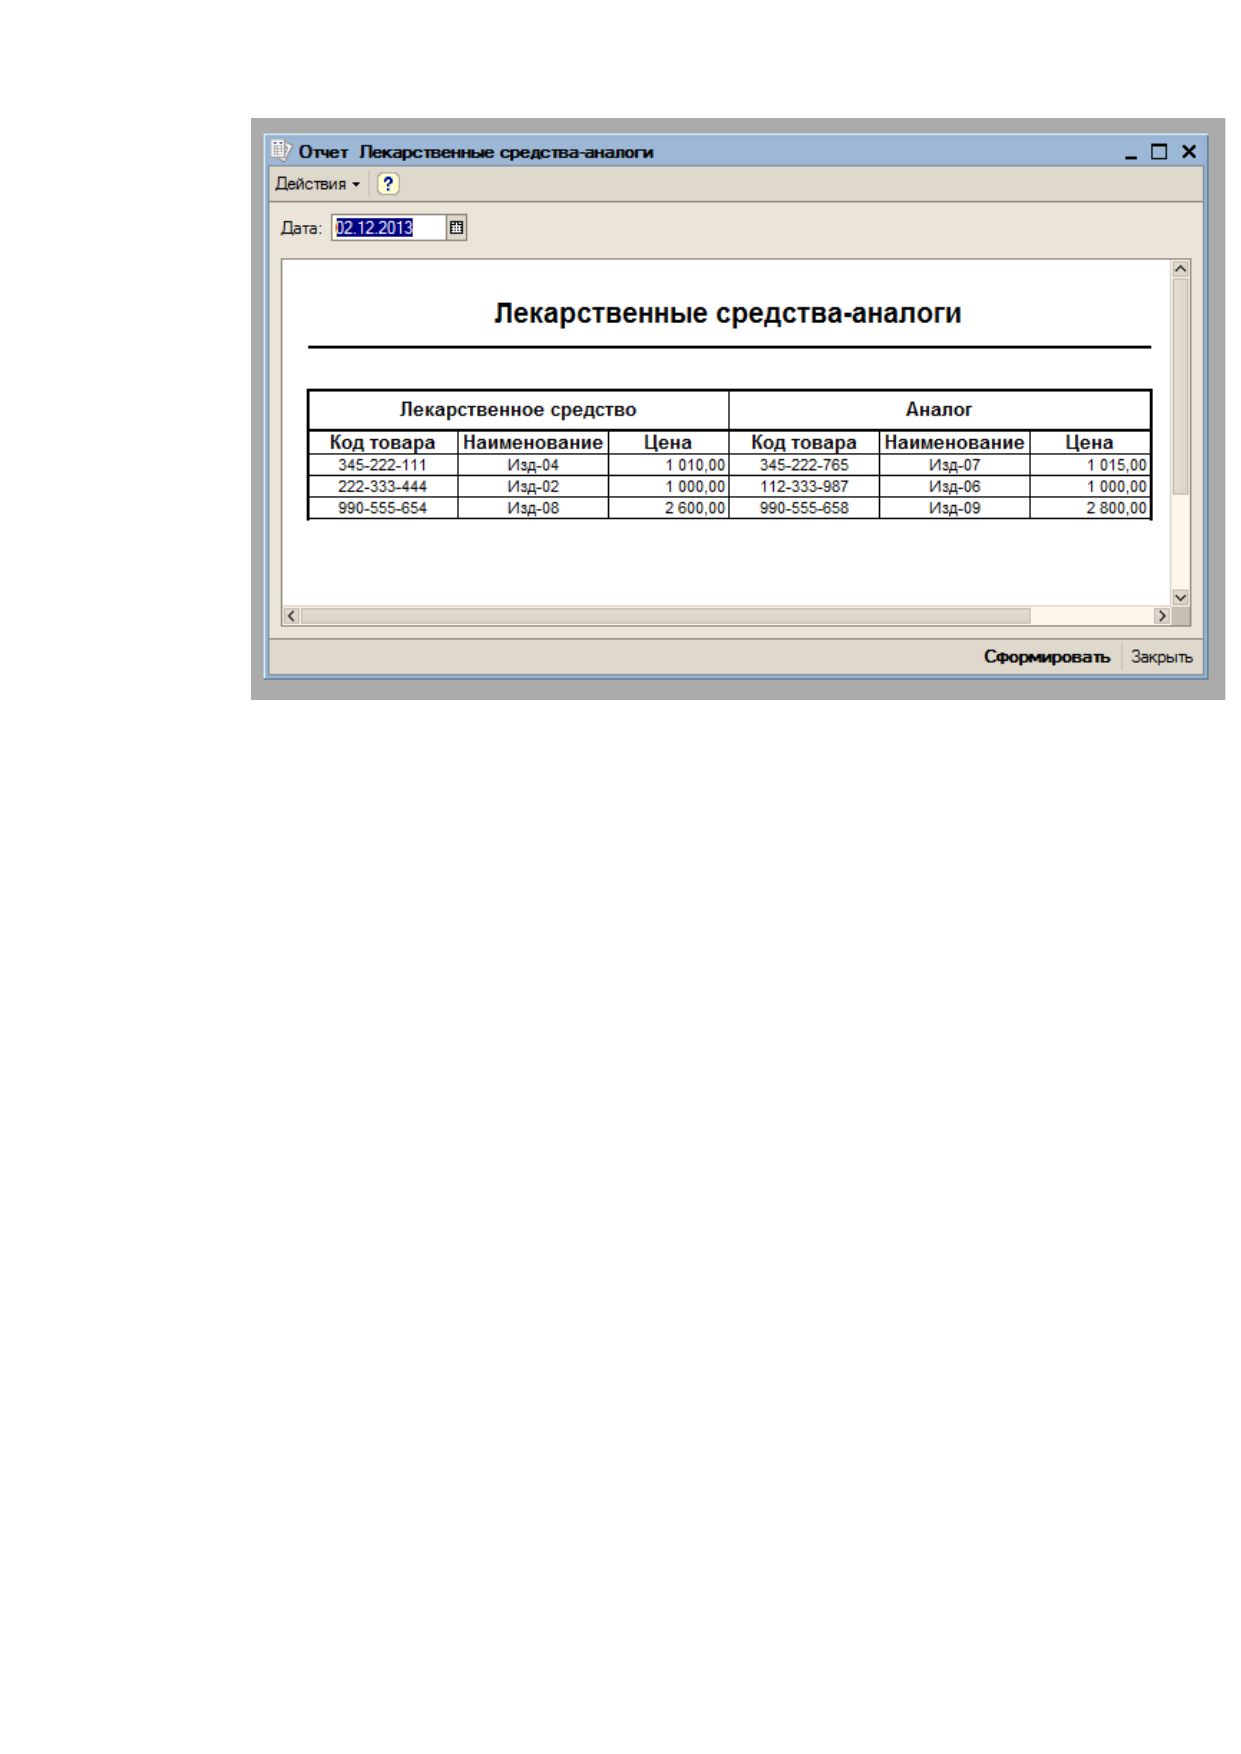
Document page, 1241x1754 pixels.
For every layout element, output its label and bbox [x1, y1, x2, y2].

picture [251, 118, 1226, 700]
